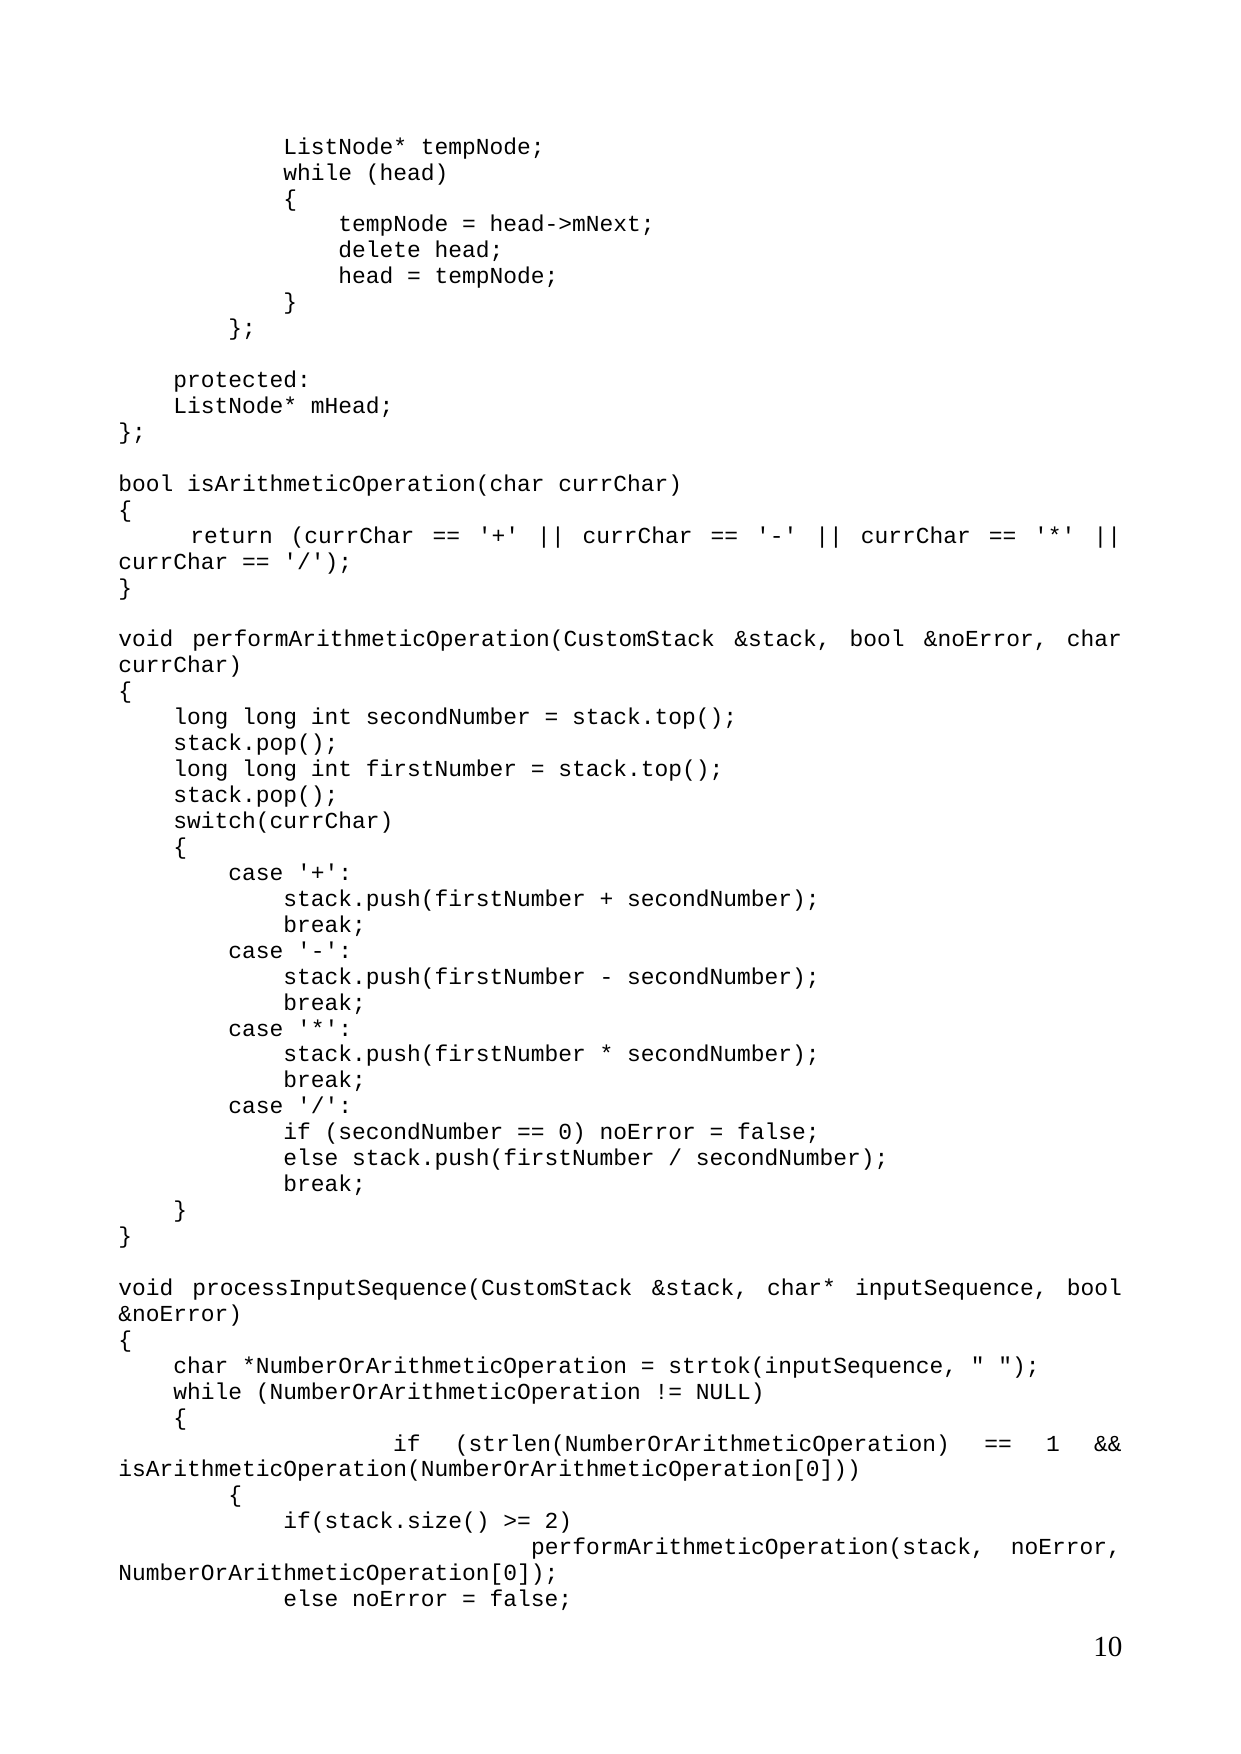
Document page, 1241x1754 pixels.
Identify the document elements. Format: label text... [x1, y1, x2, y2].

text { [118, 1328, 1122, 1354]
text case '-': [118, 939, 1122, 965]
text while (NumberOrArithmeticOperation != NULL) [118, 1380, 1122, 1406]
text head = tempNode; [118, 265, 1122, 291]
text } [118, 1198, 1122, 1224]
text switch(currChar) [118, 809, 1122, 835]
text stack.pop(); [118, 783, 1122, 809]
text { [118, 1484, 1122, 1510]
text { [118, 835, 1122, 861]
text protected: [118, 368, 1122, 394]
text case '/': [118, 1095, 1122, 1121]
text if (strlen(NumberOrArithmeticOperation) == 1 && isArithmeticOperation(NumberOrArithmeticOperation[0])) [118, 1432, 1122, 1484]
text delete head; [118, 239, 1122, 265]
text void performArithmeticOperation(CustomStack &stack, bool &noError, char currChar) [118, 628, 1122, 680]
text if (secondNumber == 0) noError = false; [118, 1121, 1122, 1147]
text stack.pop(); [118, 732, 1122, 757]
text }; [118, 420, 1122, 446]
text void processInputSequence(CustomStack &stack, char* inputSequence, bool &noError) [118, 1276, 1122, 1328]
text char *NumberOrArithmeticOperation = strtok(inputSequence, " "); [118, 1354, 1122, 1380]
text if(stack.size() >= 2) [118, 1510, 1122, 1536]
text performArithmeticOperation(stack, noError, NumberOrArithmeticOperation[0]); [118, 1536, 1122, 1587]
text break; [118, 1172, 1122, 1198]
text break; [118, 991, 1122, 1017]
text bool isArithmeticOperation(char currChar) [118, 472, 1122, 498]
text stack.push(firstNumber * secondNumber); [118, 1043, 1122, 1069]
text ListNode* tempNode; [118, 135, 1122, 161]
text } [118, 1224, 1122, 1250]
text case '+': [118, 861, 1122, 887]
text { [118, 187, 1122, 213]
text long long int firstNumber = stack.top(); [118, 757, 1122, 783]
text } [118, 291, 1122, 317]
text else stack.push(firstNumber / secondNumber); [118, 1147, 1122, 1172]
text ListNode* mHead; [118, 394, 1122, 420]
text return (currChar == '+' || currChar == '-' || currChar == '*' || currChar == '/'); [118, 524, 1122, 576]
text { [118, 680, 1122, 706]
text case '*': [118, 1017, 1122, 1043]
text break; [118, 1069, 1122, 1095]
text while (head) [118, 161, 1122, 187]
text stack.push(firstNumber - secondNumber); [118, 965, 1122, 991]
text { [118, 498, 1122, 524]
text else noError = false; [118, 1587, 1122, 1613]
text stack.push(firstNumber + secondNumber); [118, 887, 1122, 913]
text { [118, 1406, 1122, 1432]
text } [118, 576, 1122, 602]
text break; [118, 913, 1122, 939]
text }; [118, 317, 1122, 342]
text long long int secondNumber = stack.top(); [118, 706, 1122, 732]
text tempNode = head->mNext; [118, 213, 1122, 239]
